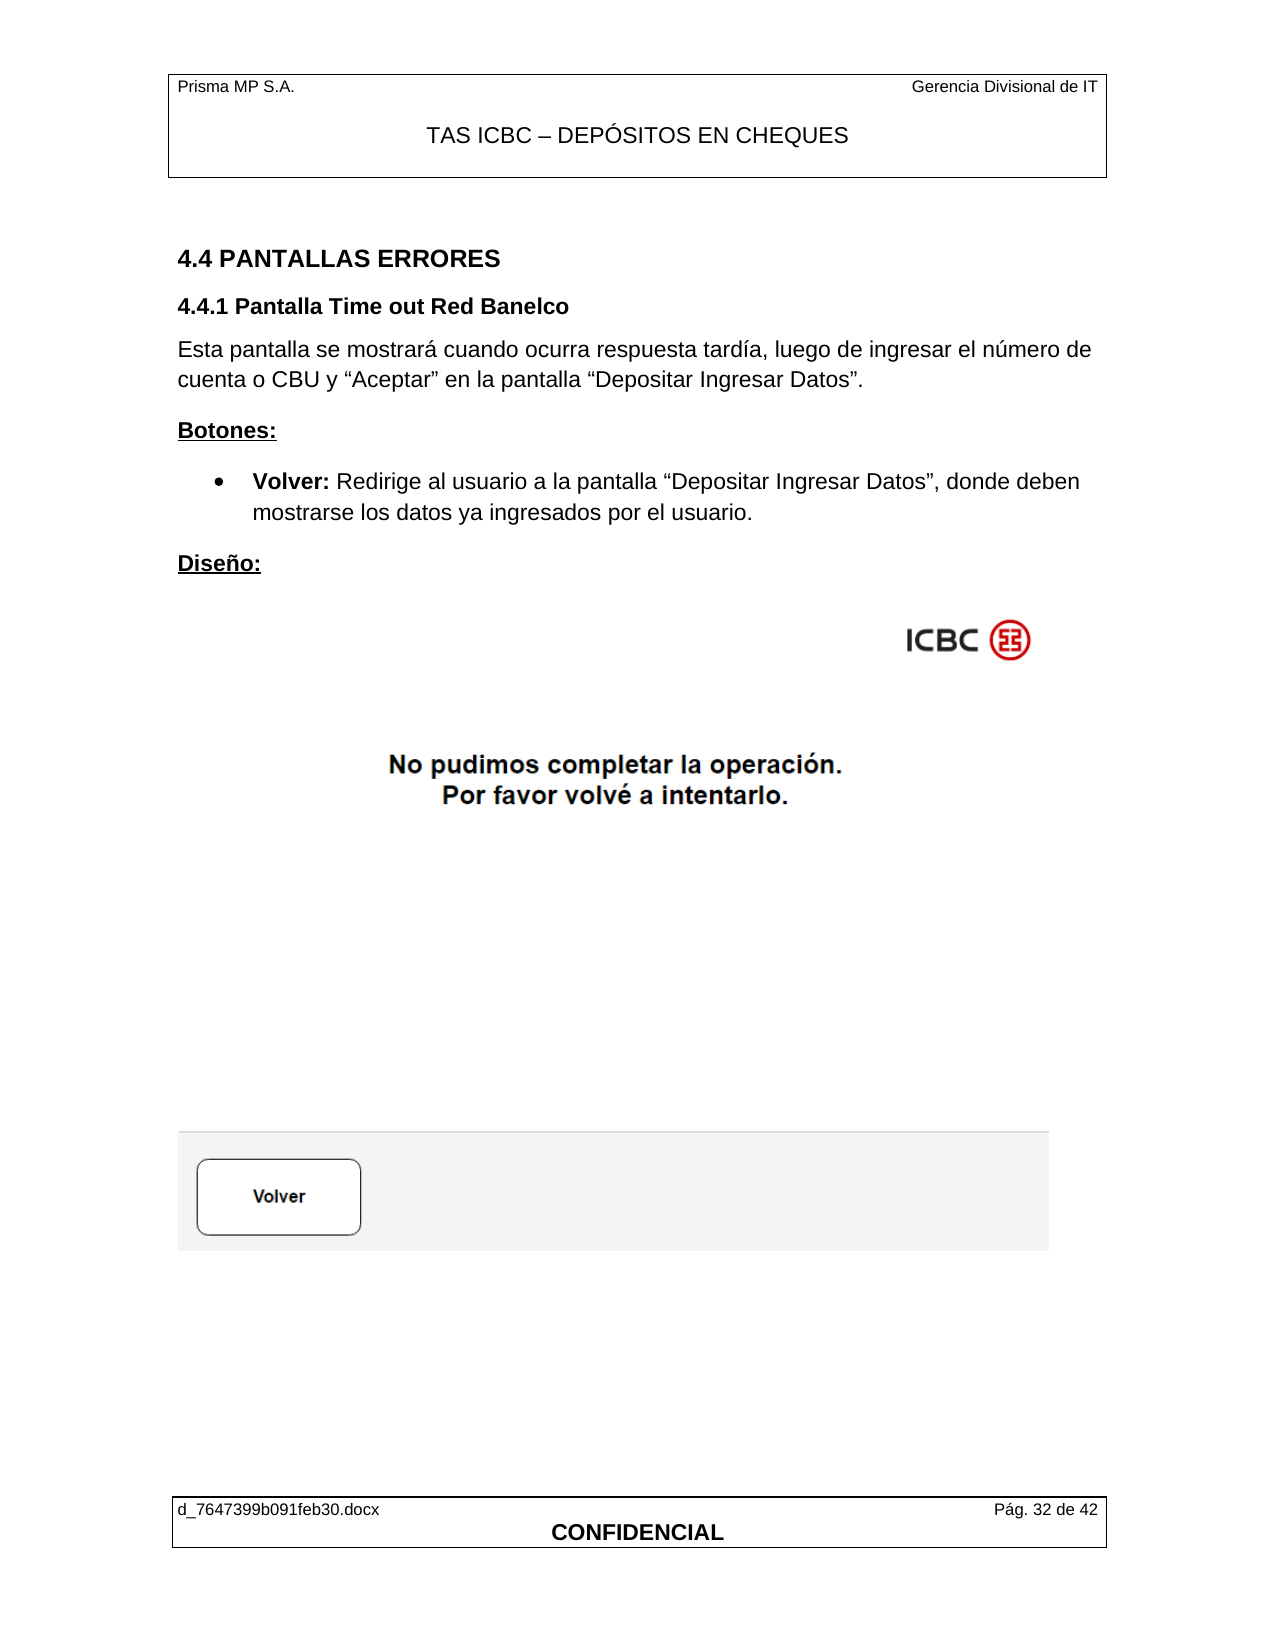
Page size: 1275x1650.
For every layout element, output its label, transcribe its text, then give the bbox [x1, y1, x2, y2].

list Volver: Redirige al usuario a la pantalla “Depositar Ingresar Datos”, donde deben mostrarse los datos ya ingresados por el usuario. [215, 468, 1098, 525]
subtitle 4.4.1 Pantalla Time out Red Banelco [177, 293, 1098, 320]
subtitle 4.4 PANTALLAS ERRORES [177, 244, 1098, 272]
text Diseño: [177, 549, 1098, 576]
text Esta pantalla se mostrará cuando ocurra respuesta tardía, luego de ingresar el número de cuenta o CBU y “Aceptar” en la pantalla “Depositar Ingresar Datos”. [177, 336, 1098, 393]
picture [177, 600, 1050, 1251]
text Botones: [177, 417, 1098, 444]
